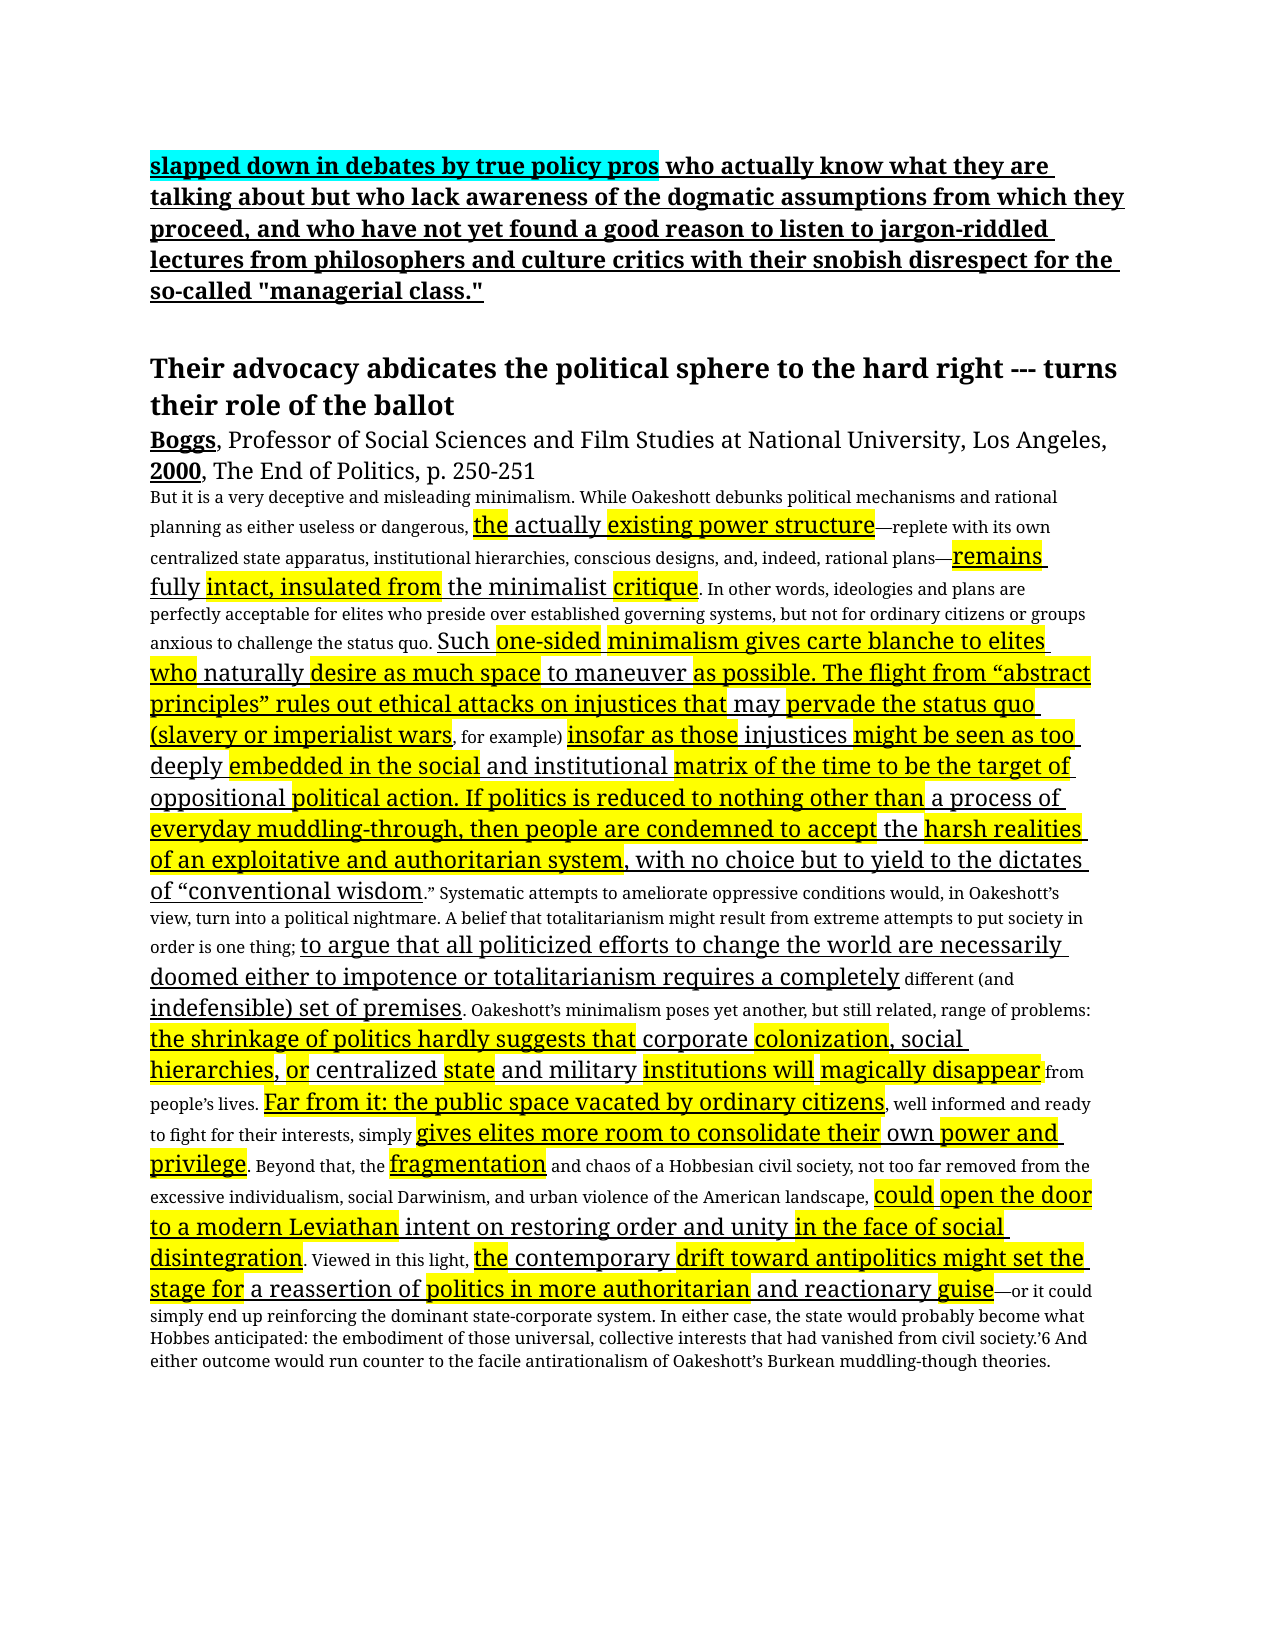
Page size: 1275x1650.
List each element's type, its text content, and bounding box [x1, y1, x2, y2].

subtitle Their advocacy abdicates the political sphere to the hard right --- turns their role of the ballot [150, 350, 1125, 423]
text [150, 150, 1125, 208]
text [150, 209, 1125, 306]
text But it is a very deceptive and misleading minimalism. While Oakeshott debunks political mechanisms and rational planning as either useless or dangerous, the actually existing power structure—replete with its own centralized state apparatus, institutional hierarchies, conscious designs, and, indeed, rational plans—remains fully intact, insulated from the minimalist critique. In other words, ideologies and plans are perfectly acceptable for elites who preside over established governing systems, but not for ordinary citizens or groups anxious to challenge the status quo. Such one-sided minimalism gives carte blanche to elites who naturally desire as much space to maneuver as possible. The flight from “abstract principles” rules out ethical attacks on injustices that may pervade the status quo (slavery or imperialist wars, for example) insofar as those injustices might be seen as too deeply embedded in the social and institutional matrix of the time to be the target of oppositional political action. If politics is reduced to nothing other than a process of everyday muddling-through, then people are condemned to accept the harsh realities of an exploitative and authoritarian system, with no choice but to yield to the dictates of “conventional wisdom.” Systematic attempts to ameliorate oppressive conditions would, in Oakeshott’s view, turn into a political nightmare. A belief that totalitarianism might result from extreme attempts to put society in order is one thing; to argue that all politicized efforts to change the world are necessarily doomed either to impotence or totalitarianism requires a completely different (and indefensible) set of premises. Oakeshott’s minimalism poses yet another, but still related, range of problems: the shrinkage of politics hardly suggests that corporate colonization, social hierarchies, or centralized state and military institutions will magically disappear from people’s lives. Far from it: the public space vacated by ordinary citizens, well informed and ready to fight for their interests, simply gives elites more room to consolidate their own power and privilege. Beyond that, the fragmentation and chaos of a Hobbesian civil society, not too far removed from the excessive individualism, social Darwinism, and urban violence of the American landscape, could open the door to a modern Leviathan intent on restoring order and unity in the face of social disintegration. Viewed in this light, the contemporary drift toward antipolitics might set the stage for a reassertion of politics in more authoritarian and reactionary guise—or it could simply end up reinforcing the dominant state-corporate system. In either case, the state would probably become what Hobbes anticipated: the embodiment of those universal, collective interests that had vanished from civil society.’6 And either outcome would run counter to the facile antirationalism of Oakeshott’s Burkean muddling-though theories. [150, 486, 1095, 1372]
text Boggs, Professor of Social Sciences and Film Studies at National University, Los Angeles, 2000, The End of Politics, p. 250-251 [150, 423, 1125, 486]
